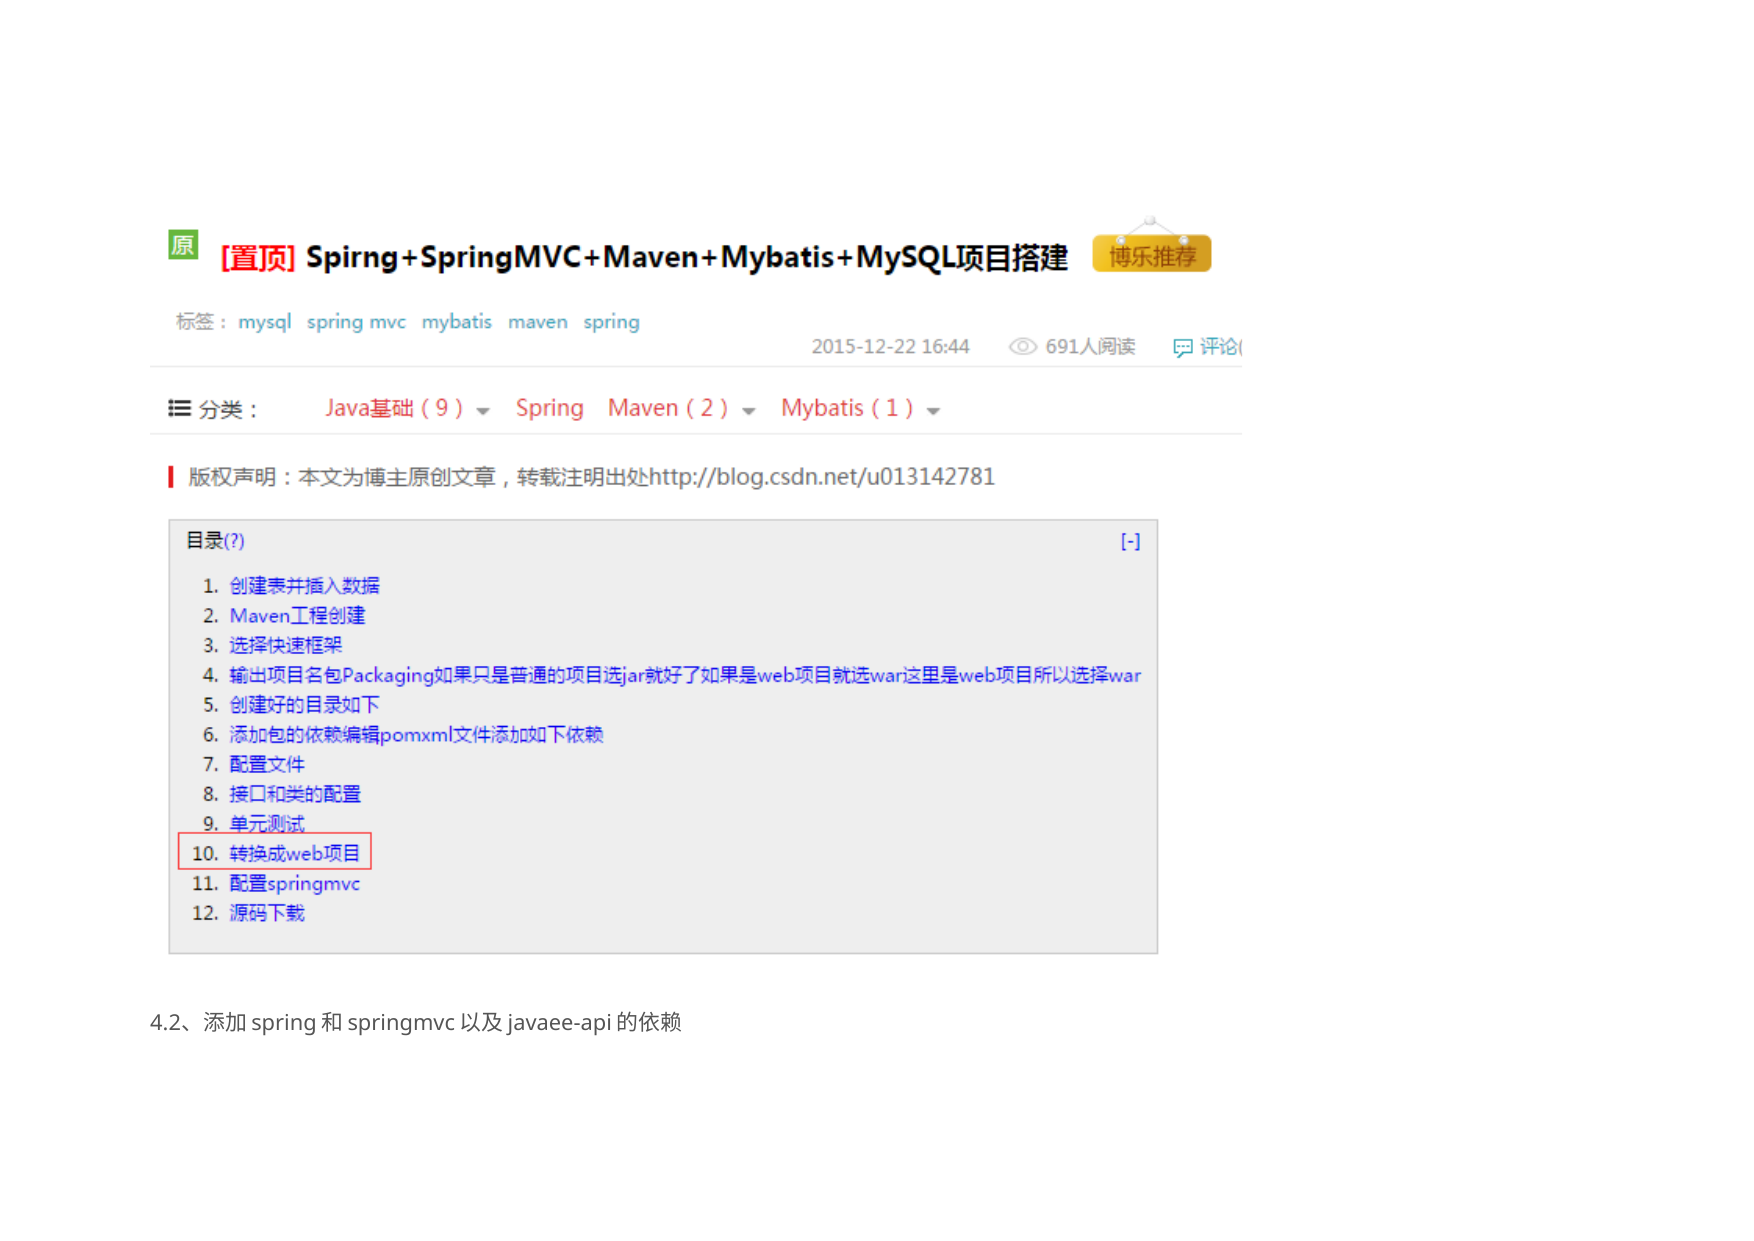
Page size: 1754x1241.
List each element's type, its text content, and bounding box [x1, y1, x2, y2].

text 4.2、添加spring和springmvc以及javaee-api的依赖 [150, 1005, 1604, 1038]
picture [150, 197, 1243, 978]
